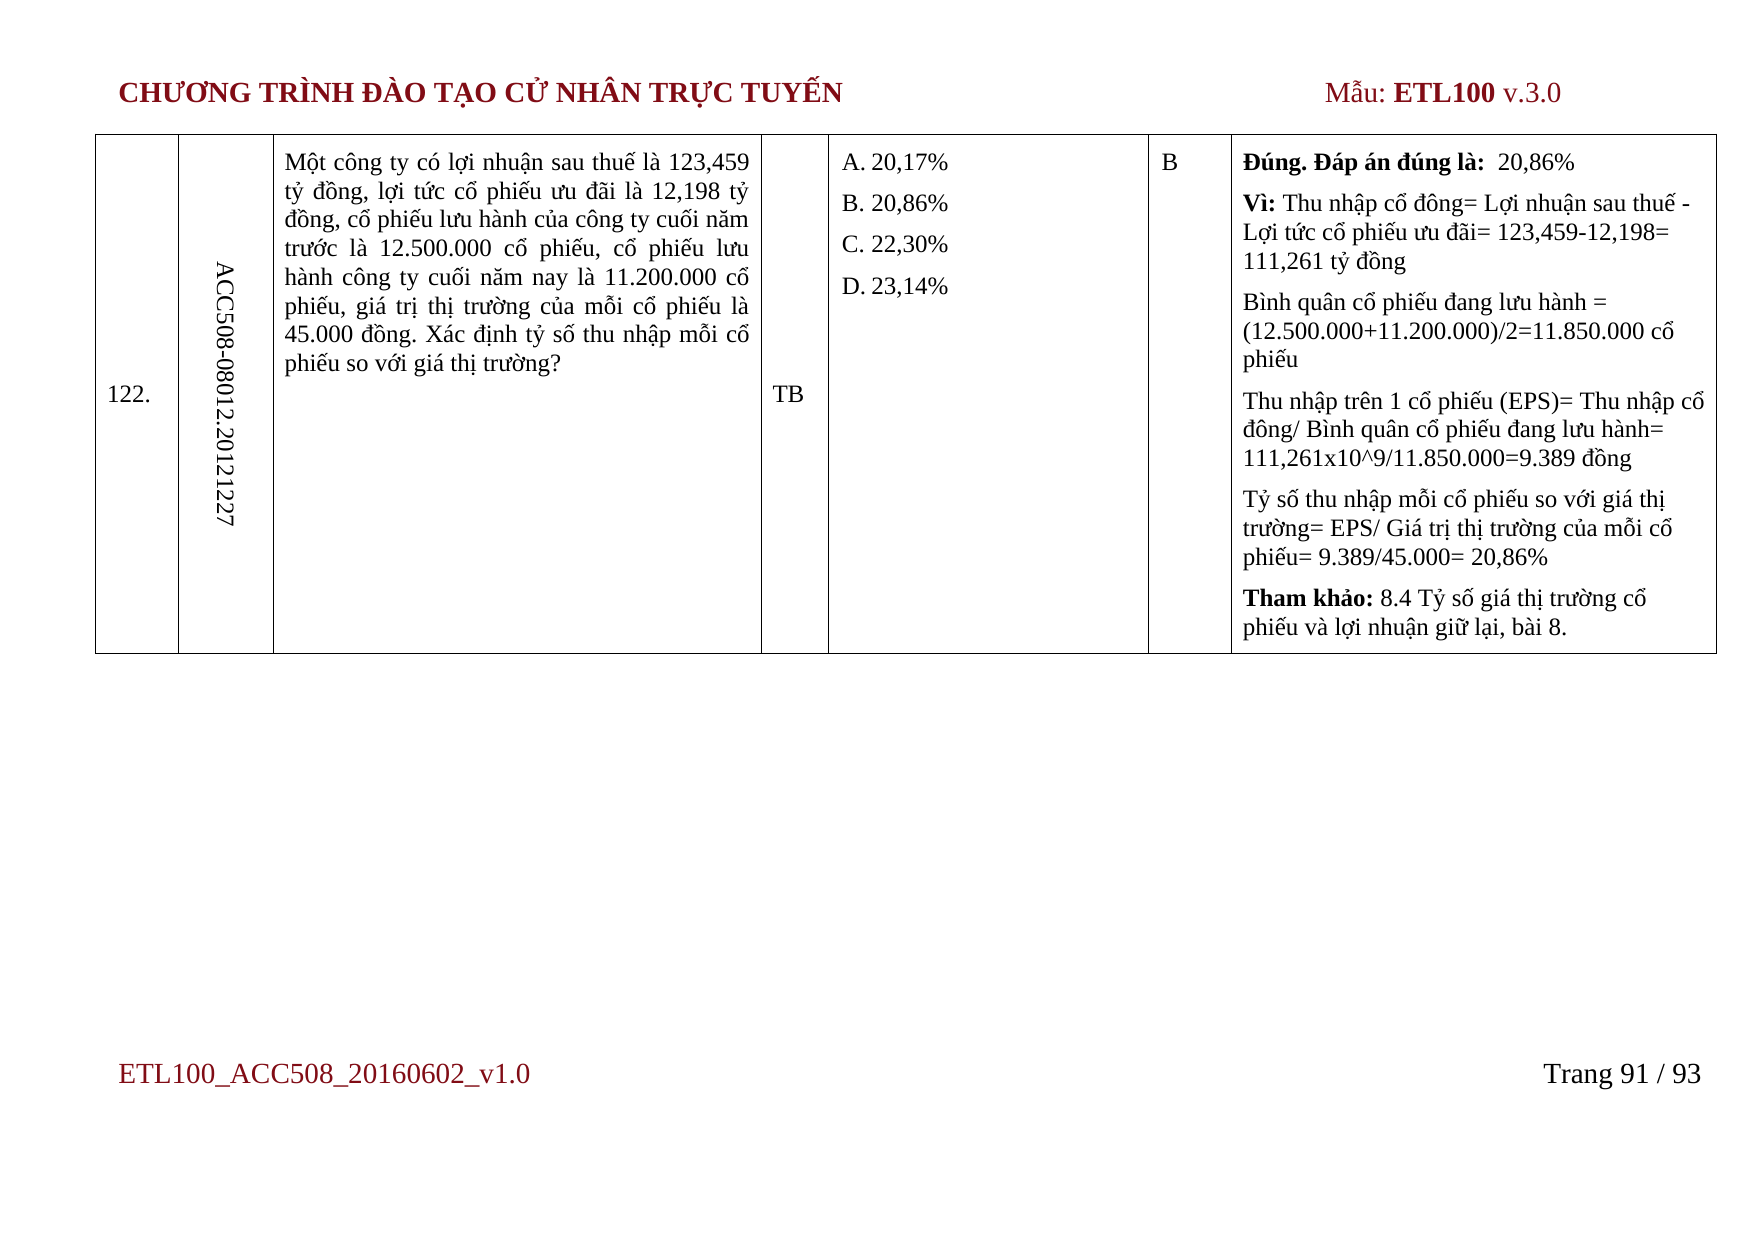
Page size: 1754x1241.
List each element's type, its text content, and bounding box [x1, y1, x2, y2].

table_cell [96, 135, 178, 653]
table_cell Một công ty có lợi nhuận sau thuế là 123,459 tỷ đồng, lợi tức cổ phiếu ưu đãi là 12,198 tỷ đồng, cổ phiếu lưu hành của công ty cuối năm trước là 12.500.000 cổ phiếu, cổ phiếu lưu hành công ty cuối năm nay là 11.200.000 cổ phiếu, giá trị thị trường của mỗi cổ phiếu là 45.000 đồng. Xác định tỷ số thu nhập mỗi cổ phiếu so với giá thị trường? [274, 135, 761, 653]
table_cell 20,17% 20,86% 22,30% 23,14% [829, 135, 1148, 653]
table_cell Đúng. Đáp án đúng là: 20,86% Vì: Thu nhập cổ đông= Lợi nhuận sau thuế - Lợi tức cổ phiếu ưu đãi= 123,459-12,198= 111,261 tỷ đồng Bình quân cổ phiếu đang lưu hành = (12.500.000+11.200.000)/2=11.850.000 cổ phiếu Thu nhập trên 1 cổ phiếu (EPS)= Thu nhập cổ đông/ Bình quân cổ phiếu đang lưu hành= 111,261x10^9/11.850.000=9.389 đồng Tỷ số thu nhập mỗi cổ phiếu so với giá thị trường= EPS/ Giá trị thị trường của mỗi cổ phiếu= 9.389/45.000= 20,86% Tham khảo: 8.4 Tỷ số giá thị trường cổ phiếu và lợi nhuận giữ lại, bài 8. [1232, 135, 1716, 653]
table_cell TB [762, 135, 828, 653]
table_cell B [1149, 135, 1231, 653]
table_cell ACC508-08012.20121227 [179, 135, 273, 653]
